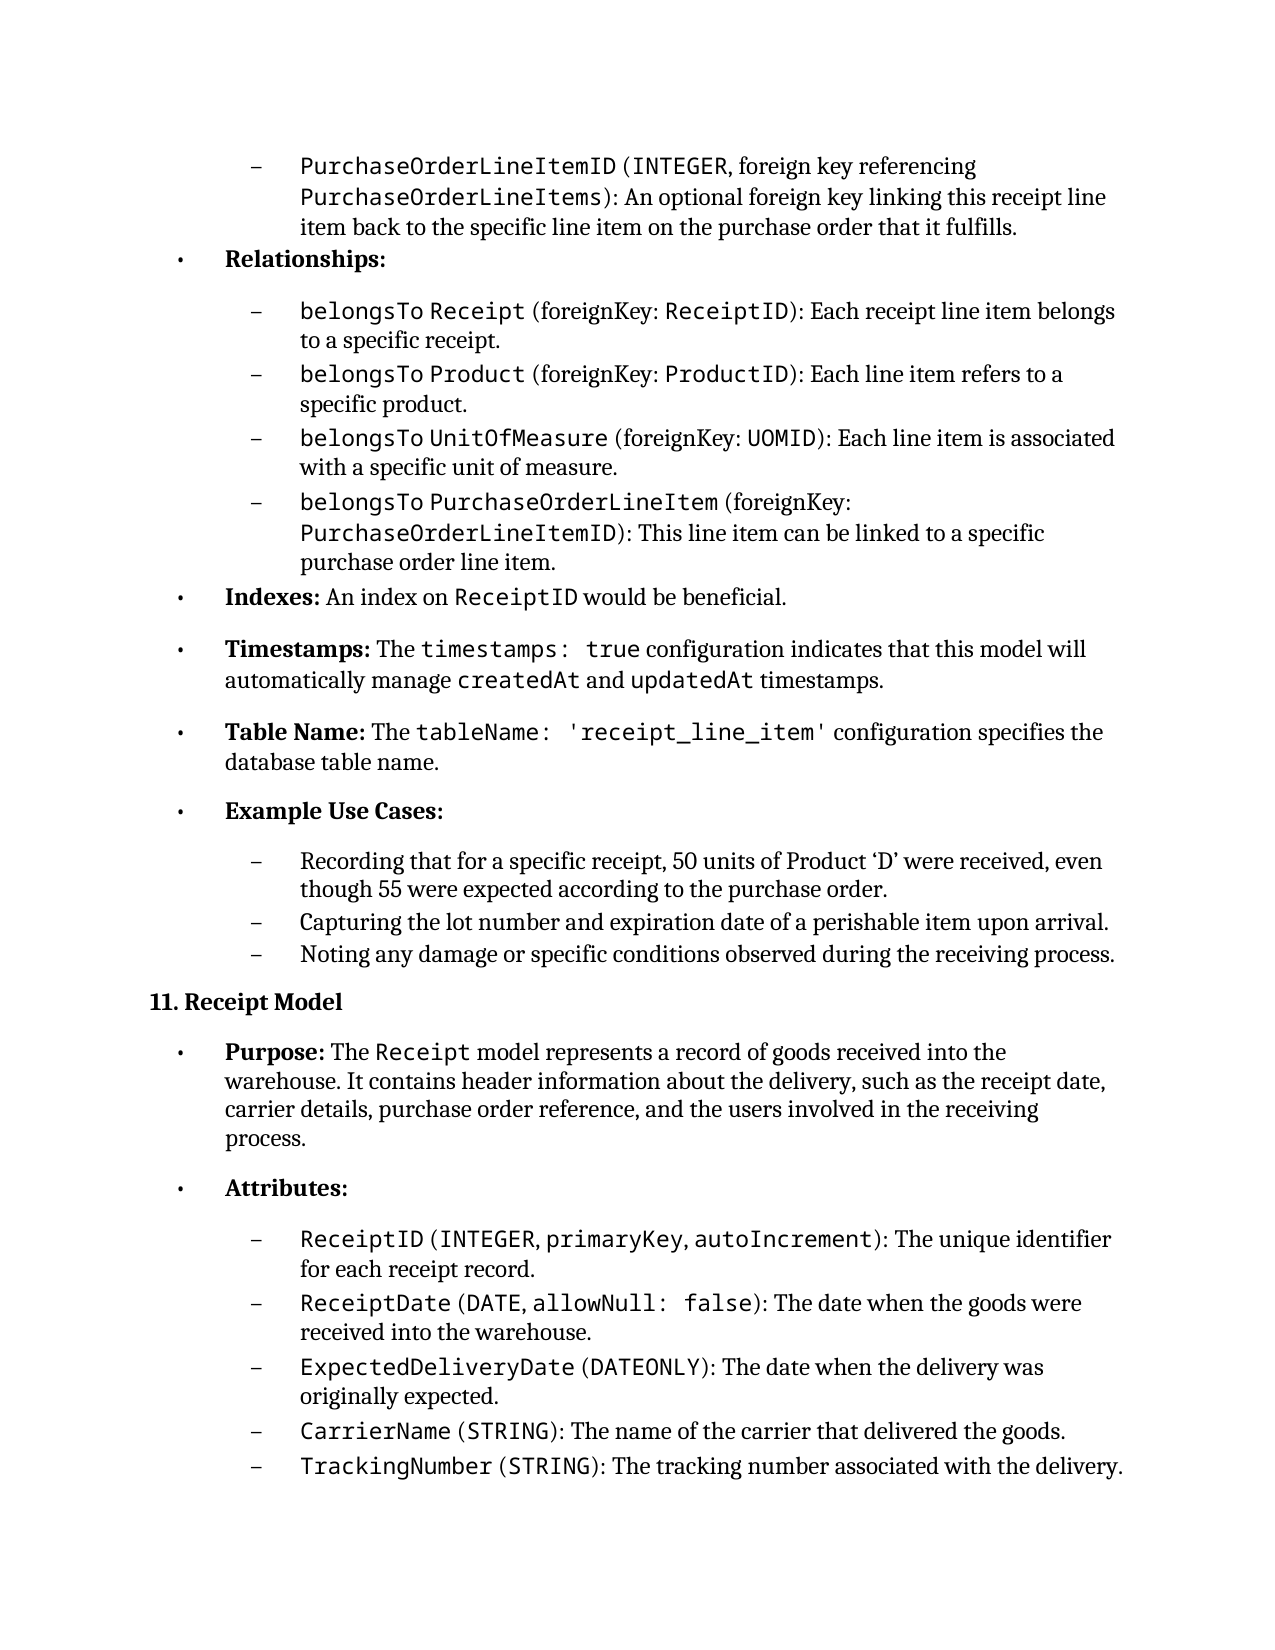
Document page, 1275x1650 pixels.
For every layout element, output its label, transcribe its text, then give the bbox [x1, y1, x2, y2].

list Attributes: [175, 1174, 1125, 1202]
list Relationships: [175, 245, 1125, 274]
list belongsTo PurchaseOrderLineItem (foreignKey: PurchaseOrderLineItemID): This line item can be linked to a specific purchase order line item. [250, 486, 1125, 577]
list PurchaseOrderLineItemID (INTEGER, foreign key referencing PurchaseOrderLineItems): An optional foreign key linking this receipt line item back to the specific line item on the purchase order that it fulfills. [250, 150, 1125, 241]
list Purpose: The Receipt model represents a record of goods received into the warehouse. It contains header information about the delivery, such as the receipt date, carrier details, purchase order reference, and the users involved in the receiving process. [175, 1035, 1125, 1153]
list Capturing the lot number and expiration date of a perishable item upon arrival. [250, 908, 1125, 937]
list Example Use Cases: [175, 797, 1125, 826]
list Indexes: An index on ReceiptID would be beneficial. [175, 581, 1125, 612]
list ReceiptDate (DATE, allowNull: false): The date when the goods were received into the warehouse. [250, 1287, 1125, 1347]
text 11. Receipt Model [150, 988, 1125, 1017]
list ReceiptID (INTEGER, primaryKey, autoIncrement): The unique identifier for each receipt record. [250, 1223, 1125, 1283]
list Recording that for a specific receipt, 50 units of Product ‘D’ were received, even though 55 were expected according to the purchase order. [250, 847, 1125, 904]
list belongsTo Product (foreignKey: ProductID): Each line item refers to a specific product. [250, 358, 1125, 418]
list Noting any damage or specific conditions observed during the receiving process. [250, 940, 1125, 969]
list Table Name: The tableName: 'receipt_line_item' configuration specifies the database table name. [175, 716, 1125, 776]
list belongsTo UnitOfMeasure (foreignKey: UOMID): Each line item is associated with a specific unit of measure. [250, 422, 1125, 482]
list TrackingNumber (STRING): The tracking number associated with the delivery. [250, 1449, 1125, 1481]
list Timestamps: The timestamps: true configuration indicates that this model will automatically manage createdAt and updatedAt timestamps. [175, 633, 1125, 695]
list ExpectedDeliveryDate (DATEONLY): The date when the delivery was originally expected. [250, 1351, 1125, 1411]
list CarrierName (STRING): The name of the carrier that delivered the goods. [250, 1414, 1125, 1446]
list belongsTo Receipt (foreignKey: ReceiptID): Each receipt line item belongs to a specific receipt. [250, 294, 1125, 354]
